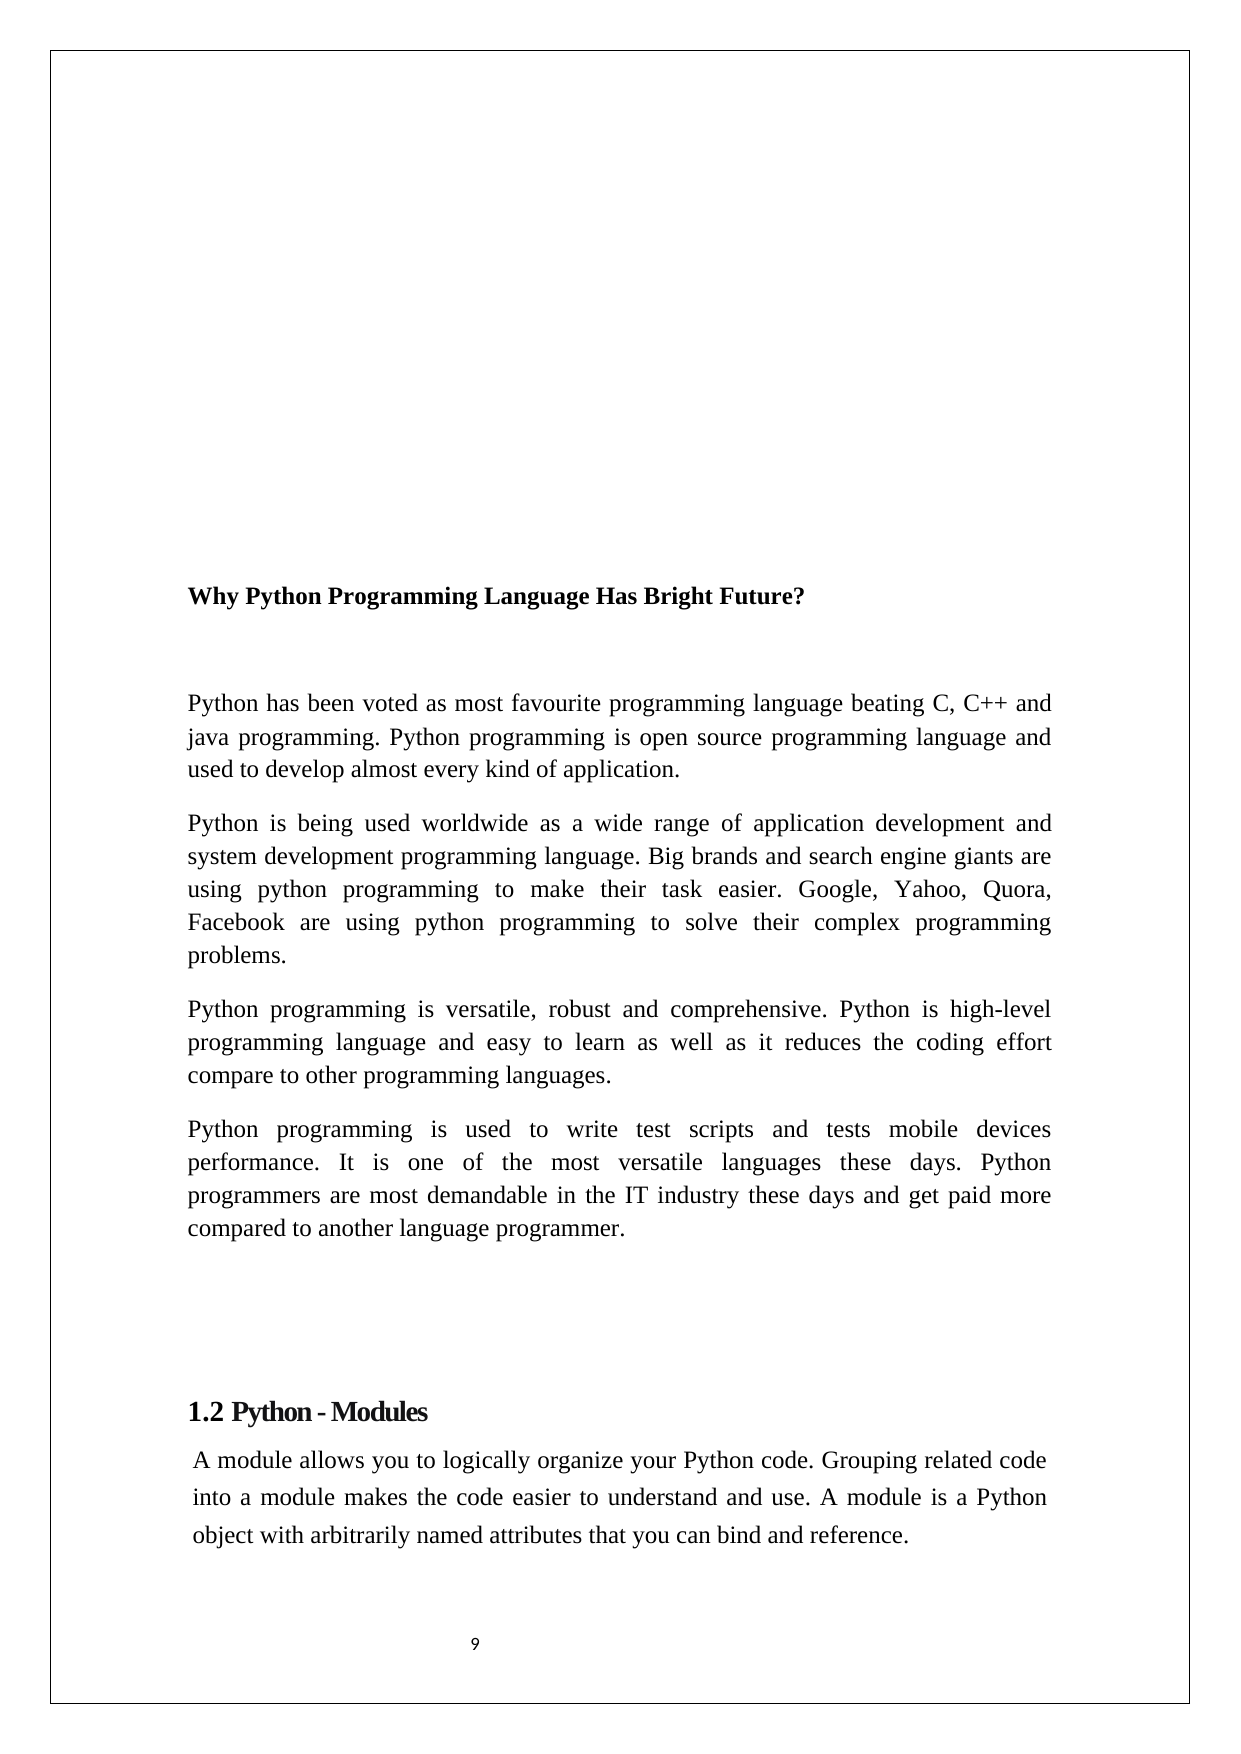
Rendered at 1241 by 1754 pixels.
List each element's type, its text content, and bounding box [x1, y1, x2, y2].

text Python has been voted as most favourite programming language beating C, C++ and java programming. Python programming is open source programming language and used to develop almost every kind of application. [187, 688, 1053, 783]
text Why Python Programming Language Has Bright Future? [187, 581, 1053, 609]
text Python programming is used to write test scripts and tests mobile devices performance. It is one of the most versatile languages these days. Python programmers are most demandable in the IT industry these days and get paid more compared to another language programmer. [187, 1114, 1053, 1242]
text Python programming is versatile, robust and comprehensive. Python is high-level programming language and easy to learn as well as it reduces the coding effort compare to other programming languages. [187, 994, 1053, 1089]
text A module allows you to logically organize your Python code. Grouping related code into a module makes the code easier to understand and use. A module is a Python object with arbitrarily named attributes that you can bind and reference. [192, 1436, 1048, 1548]
text Python is being used worldwide as a wide range of application development and system development programming language. Big brands and search engine giants are using python programming to make their task easier. Google, Yahoo, Quora, Facebook are using python programming to solve their complex programming problems. [187, 808, 1053, 969]
subtitle 1.2 Python - Modules [187, 1380, 1044, 1427]
